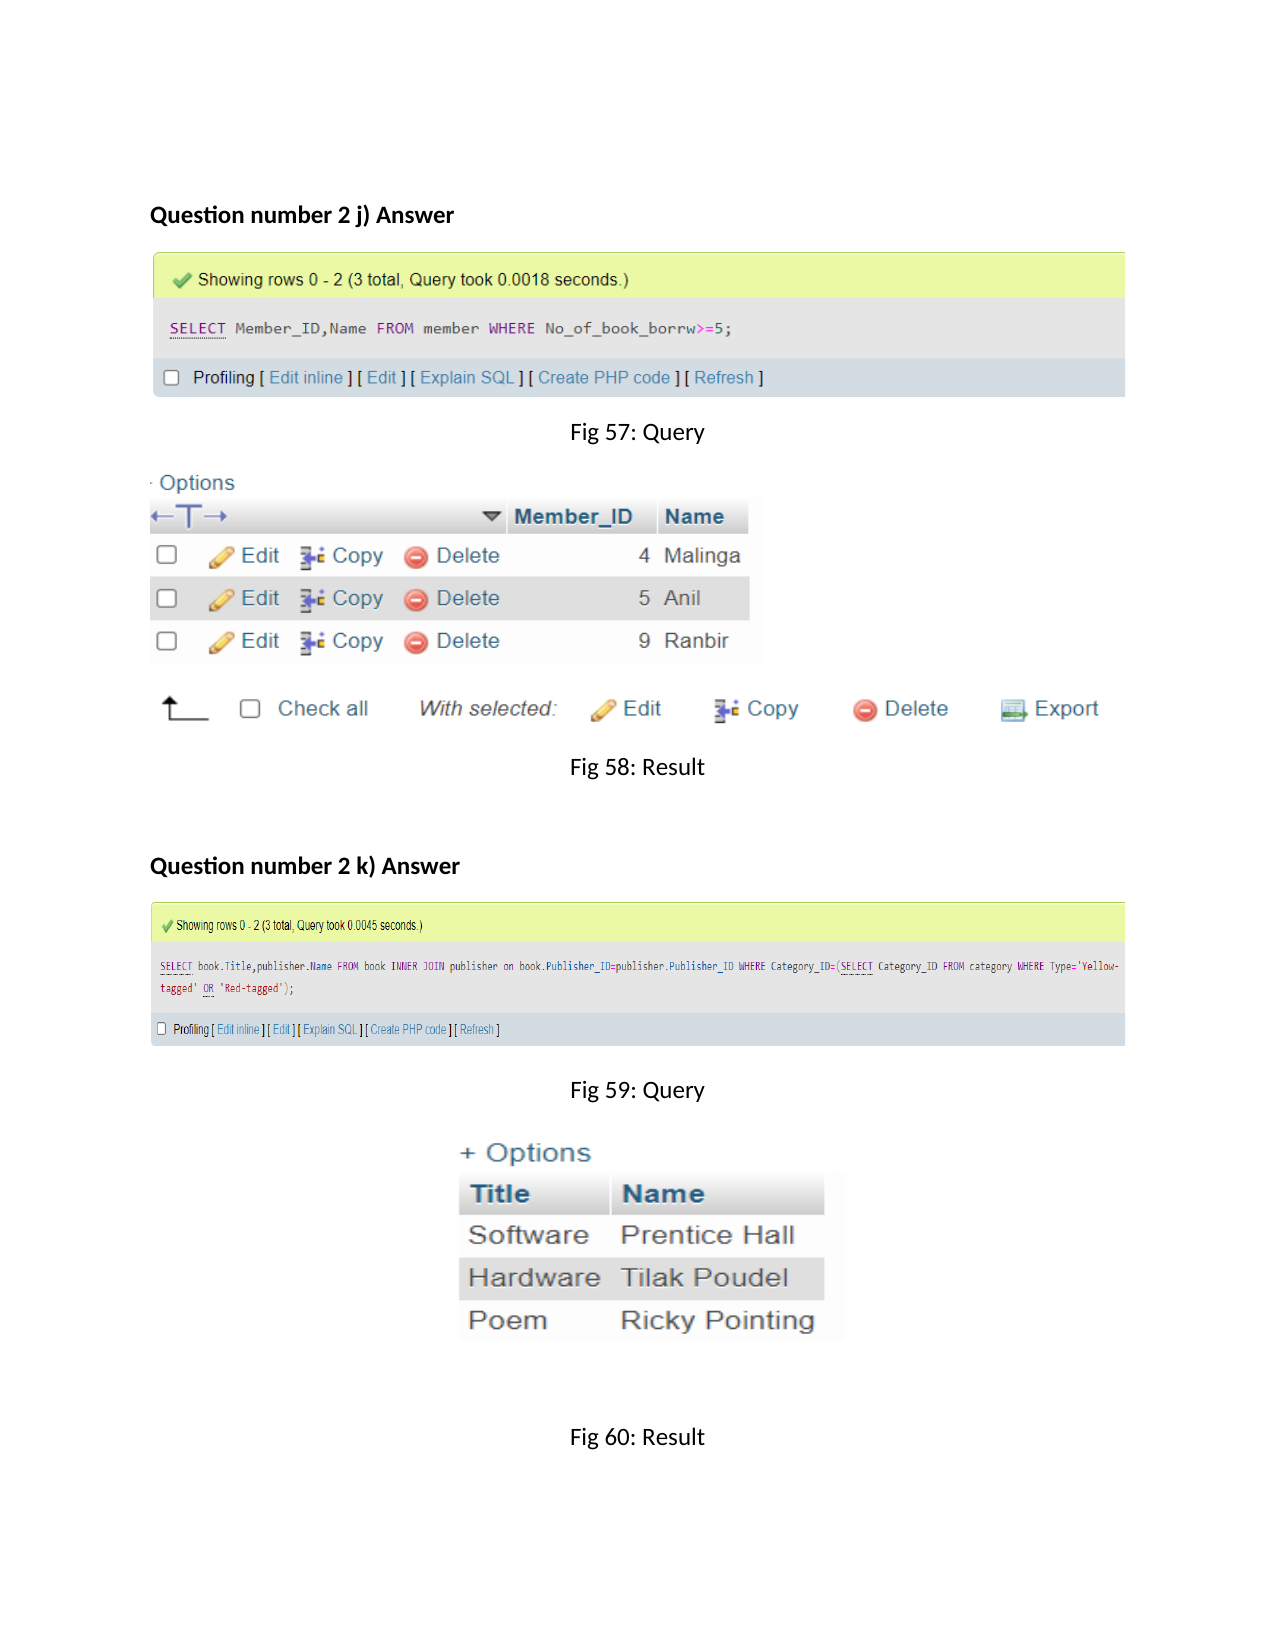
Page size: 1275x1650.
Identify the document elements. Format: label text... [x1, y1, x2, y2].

picture [150, 465, 1121, 732]
text Question number 2 k) Answer [150, 850, 1125, 880]
text Fig 57: Query [150, 416, 1125, 446]
text Question number 2 j) Answer [150, 199, 1125, 230]
picture [150, 899, 1125, 1055]
picture [150, 249, 1125, 397]
text Fig 58: Result [150, 751, 1125, 781]
picture [452, 1143, 917, 1366]
text Fig 60: Result [150, 1421, 1125, 1452]
text Fig 59: Query [150, 1074, 1125, 1104]
